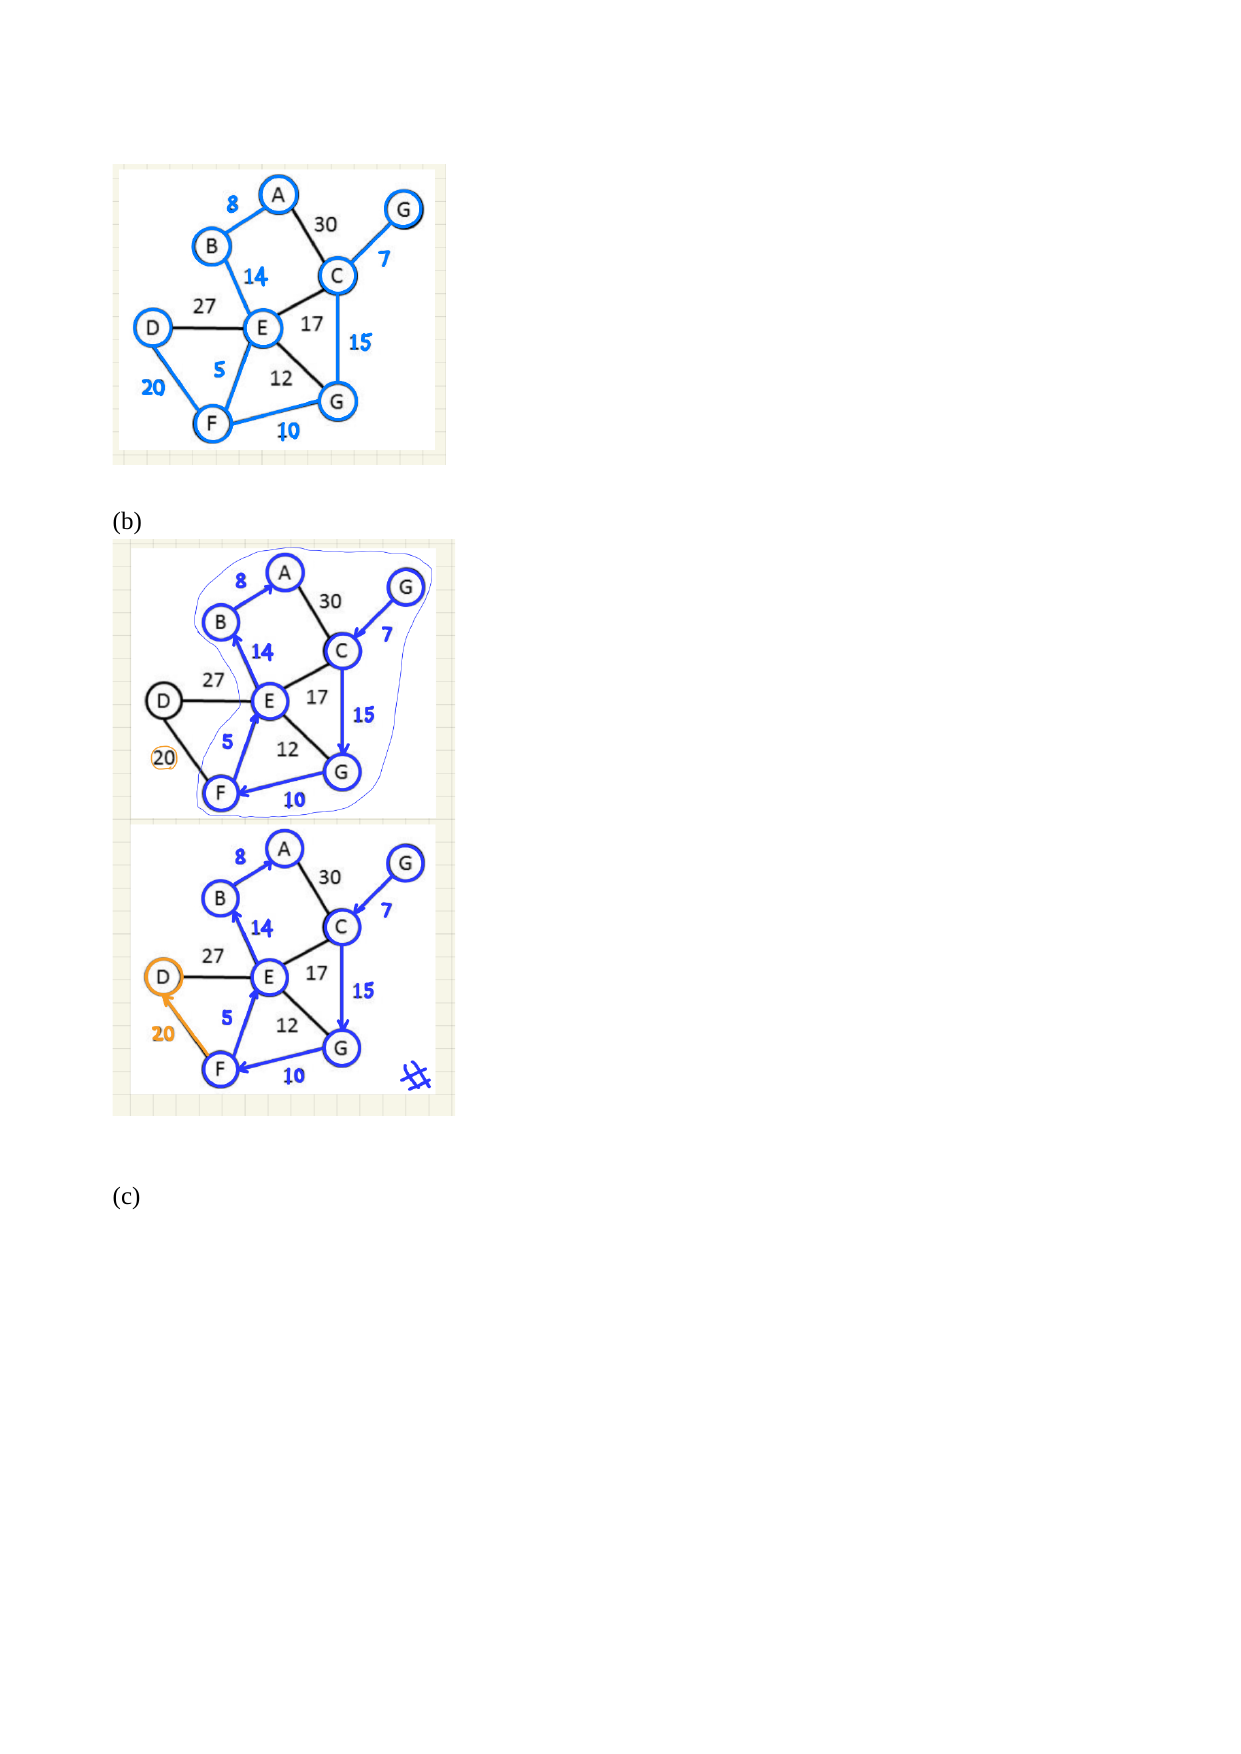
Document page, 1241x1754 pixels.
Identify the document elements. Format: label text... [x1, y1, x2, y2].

picture [112, 539, 456, 1116]
text (c) [112, 1177, 1128, 1214]
picture [112, 164, 446, 465]
text (b) [112, 502, 1128, 539]
